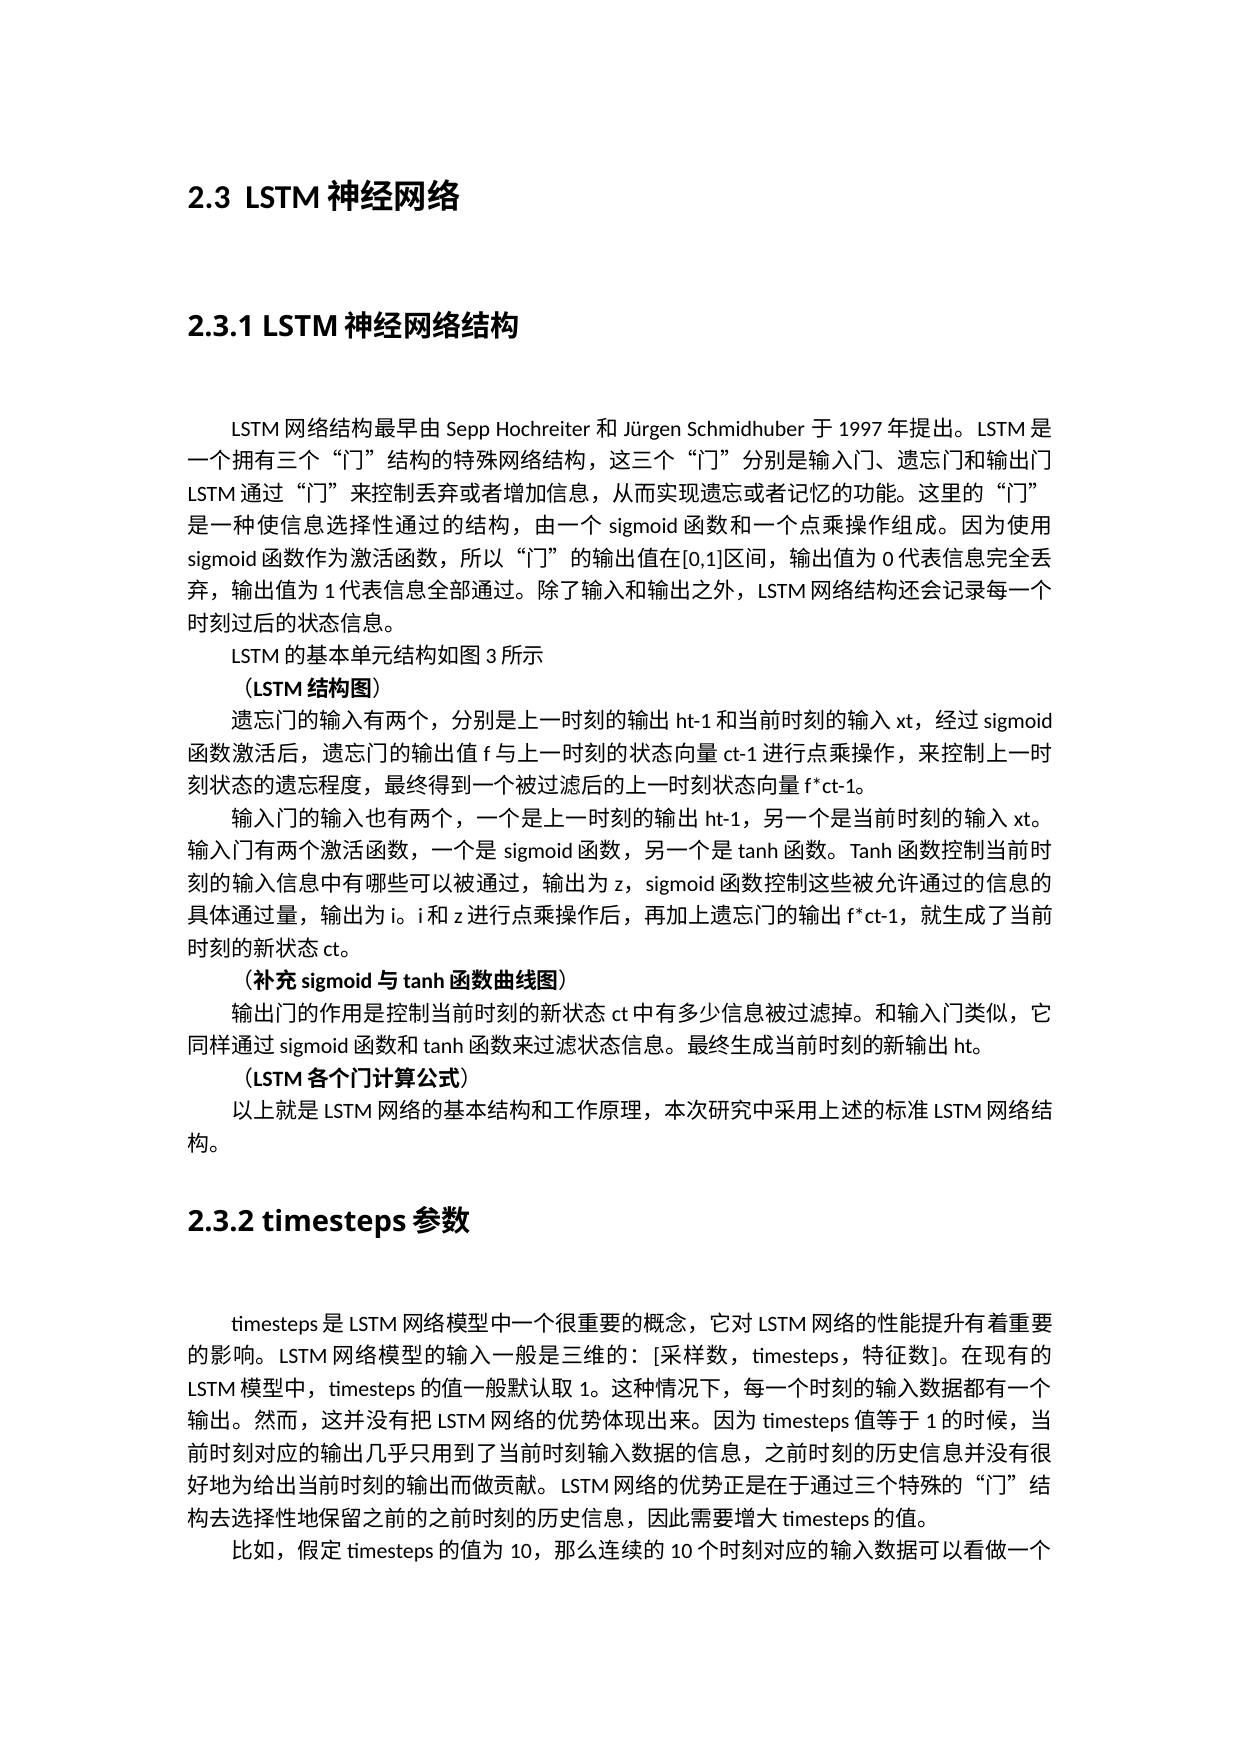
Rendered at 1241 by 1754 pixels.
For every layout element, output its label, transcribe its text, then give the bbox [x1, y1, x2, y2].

subtitle 2.3.2 timesteps参数 [187, 1187, 1053, 1252]
text 以上就是LSTM网络的基本结构和工作原理，本次研究中采用上述的标准LSTM网络结构。 [187, 1093, 1053, 1158]
text LSTM的基本单元结构如图3所示 [187, 638, 1053, 670]
text 输入门的输入也有两个，一个是上一时刻的输出ht-1，另一个是当前时刻的输入xt。输入门有两个激活函数，一个是sigmoid函数，另一个是tanh函数。Tanh函数控制当前时刻的输入信息中有哪些可以被通过，输出为z，sigmoid函数控制这些被允许通过的信息的具体通过量，输出为i。i和z进行点乘操作后，再加上遗忘门的输出f*ct-1，就生成了当前时刻的新状态ct。 [187, 800, 1053, 963]
text 遗忘门的输入有两个，分别是上一时刻的输出ht-1和当前时刻的输入xt，经过sigmoid函数激活后，遗忘门的输出值f与上一时刻的状态向量ct-1进行点乘操作，来控制上一时刻状态的遗忘程度，最终得到一个被过滤后的上一时刻状态向量f*ct-1。 [187, 703, 1053, 800]
text LSTM网络结构最早由Sepp Hochreiter 和Jürgen Schmidhuber 于1997年提出。LSTM是一个拥有三个“门”结构的特殊网络结构，这三个“门”分别是输入门、遗忘门和输出门。LSTM通过“门”来控制丢弃或者增加信息，从而实现遗忘或者记忆的功能。这里的“门”是一种使信息选择性通过的结构，由一个sigmoid函数和一个点乘操作组成。因为使用sigmoid函数作为激活函数，所以“门”的输出值在[0,1]区间，输出值为0代表信息完全丢弃，输出值为1代表信息全部通过。除了输入和输出之外，LSTM网络结构还会记录每一个时刻过后的状态信息。 [187, 410, 1053, 638]
text （LSTM结构图） [187, 670, 1053, 703]
text 输出门的作用是控制当前时刻的新状态ct中有多少信息被过滤掉。和输入门类似，它同样通过sigmoid函数和tanh函数来过滤状态信息。最终生成当前时刻的新输出ht。 [187, 995, 1053, 1060]
subtitle 2.3.1 LSTM神经网络结构 [187, 291, 1053, 356]
text （补充sigmoid与tanh函数曲线图） [187, 963, 1053, 995]
subtitle 2.3 LSTM神经网络 [187, 162, 1053, 227]
text timesteps是LSTM网络模型中一个很重要的概念，它对LSTM网络的性能提升有着重要的影响。LSTM网络模型的输入一般是三维的：[采样数，timesteps，特征数]。在现有的LSTM模型中，timesteps的值一般默认取1。这种情况下，每一个时刻的输入数据都有一个输出。然而，这并没有把LSTM网络的优势体现出来。因为timesteps值等于1的时候，当前时刻对应的输出几乎只用到了当前时刻输入数据的信息，之前时刻的历史信息并没有很好地为给出当前时刻的输出而做贡献。LSTM网络的优势正是在于通过三个特殊的“门”结构去选择性地保留之前的之前时刻的历史信息，因此需要增大timesteps的值。 [187, 1306, 1053, 1533]
text （LSTM各个门计算公式） [187, 1060, 1053, 1093]
